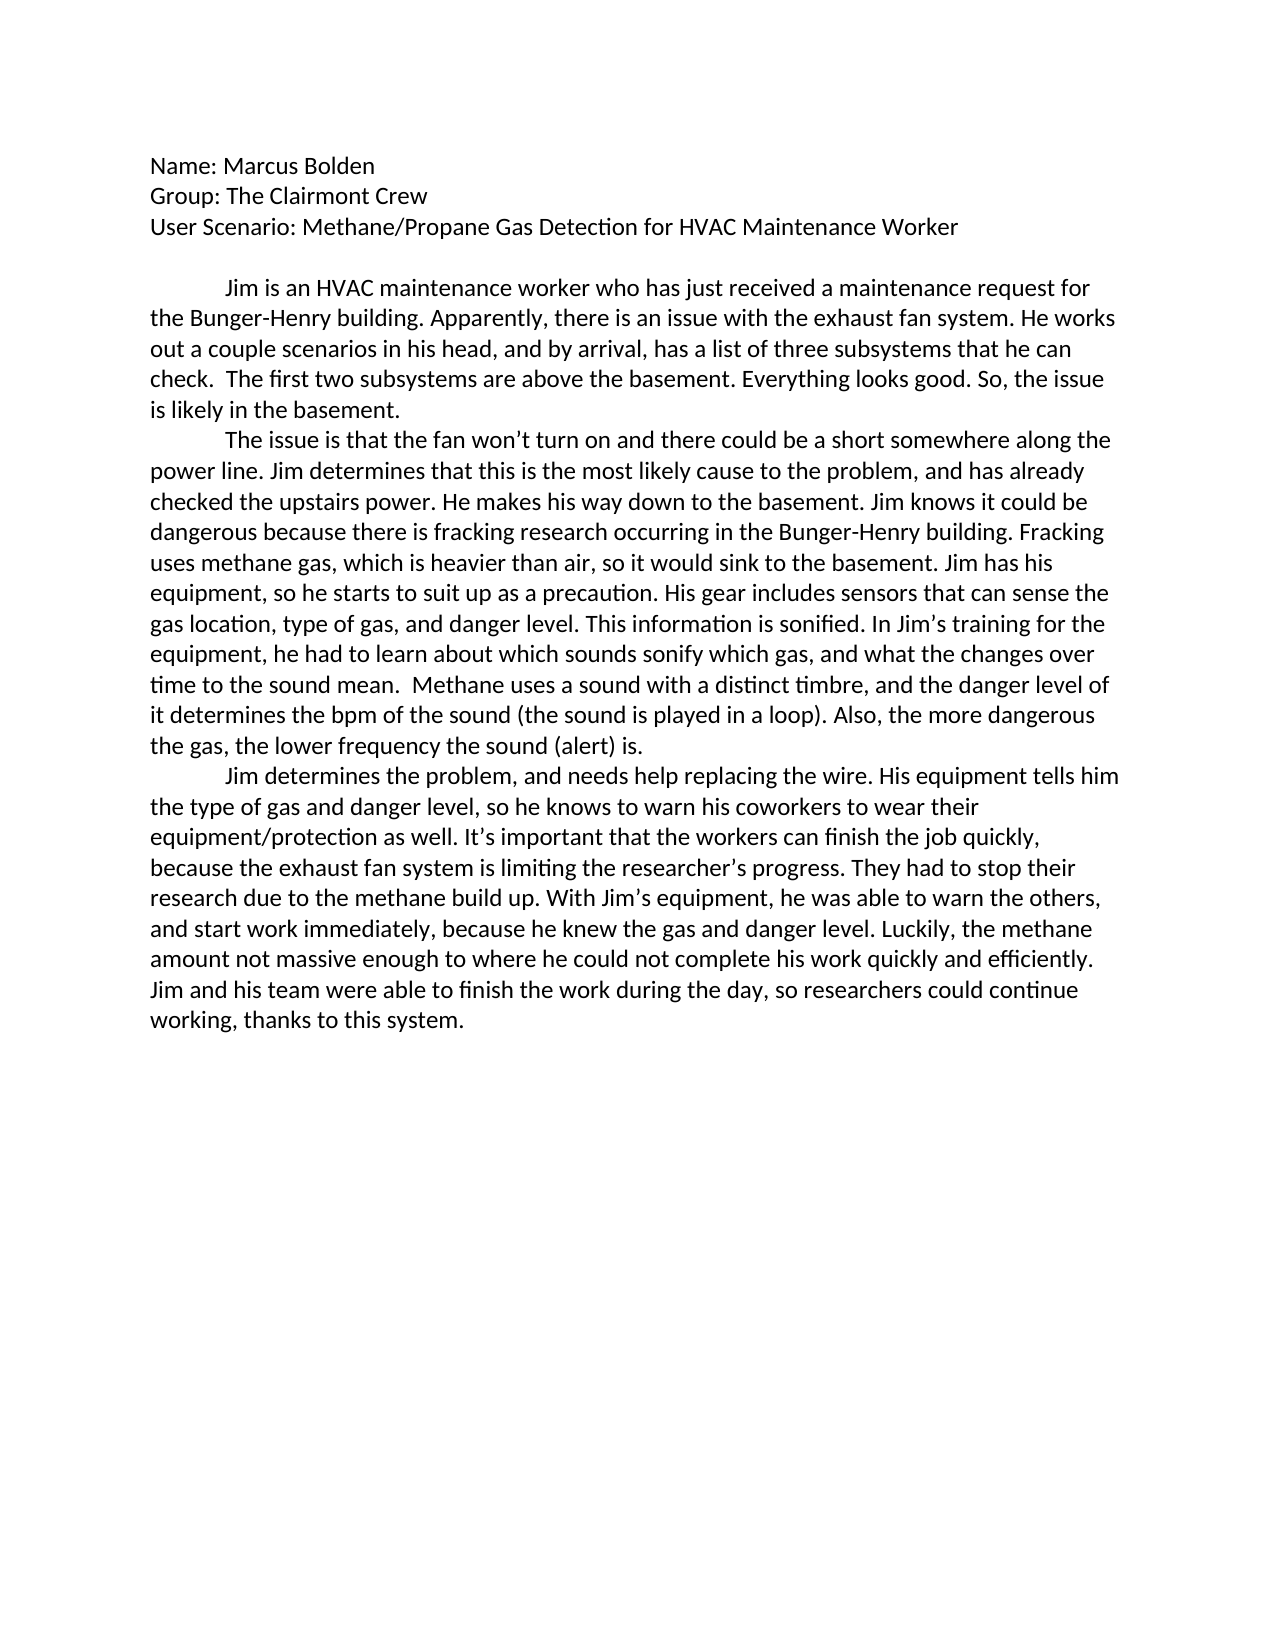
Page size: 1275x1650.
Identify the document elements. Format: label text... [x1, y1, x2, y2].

text Name: Marcus Bolden [150, 150, 1125, 181]
text Group: The Clairmont Crew [150, 181, 1125, 211]
text The issue is that the fan won’t turn on and there could be a short somewhere along the power line. Jim determines that this is the most likely cause to the problem, and has already checked the upstairs power. He makes his way down to the basement. Jim knows it could be dangerous because there is fracking research occurring in the Bunger-Henry building. Fracking uses methane gas, which is heavier than air, so it would sink to the basement. Jim has his equipment, so he starts to suit up as a precaution. His gear includes sensors that can sense the gas location, type of gas, and danger level. This information is sonified. In Jim’s training for the equipment, he had to learn about which sounds sonify which gas, and what the changes over time to the sound mean. Methane uses a sound with a distinct timbre, and the danger level of it determines the bpm of the sound (the sound is played in a loop). Also, the more dangerous the gas, the lower frequency the sound (alert) is. [150, 425, 1125, 760]
text User Scenario: Methane/Propane Gas Detection for HVAC Maintenance Worker [150, 211, 1125, 242]
text Jim determines the problem, and needs help replacing the wire. His equipment tells him the type of gas and danger level, so he knows to warn his coworkers to wear their equipment/protection as well. It’s important that the workers can finish the job quickly, because the exhaust fan system is limiting the researcher’s progress. They had to stop their research due to the methane build up. With Jim’s equipment, he was able to warn the others, and start work immediately, because he knew the gas and danger level. Luckily, the methane amount not massive enough to where he could not complete his work quickly and efficiently. Jim and his team were able to finish the work during the day, so researchers could continue working, thanks to this system. [150, 760, 1125, 1035]
text Jim is an HVAC maintenance worker who has just received a maintenance request for the Bunger-Henry building. Apparently, there is an issue with the exhaust fan system. He works out a couple scenarios in his head, and by arrival, has a list of three subsystems that he can check. The first two subsystems are above the basement. Everything looks good. So, the issue is likely in the basement. [150, 272, 1125, 425]
